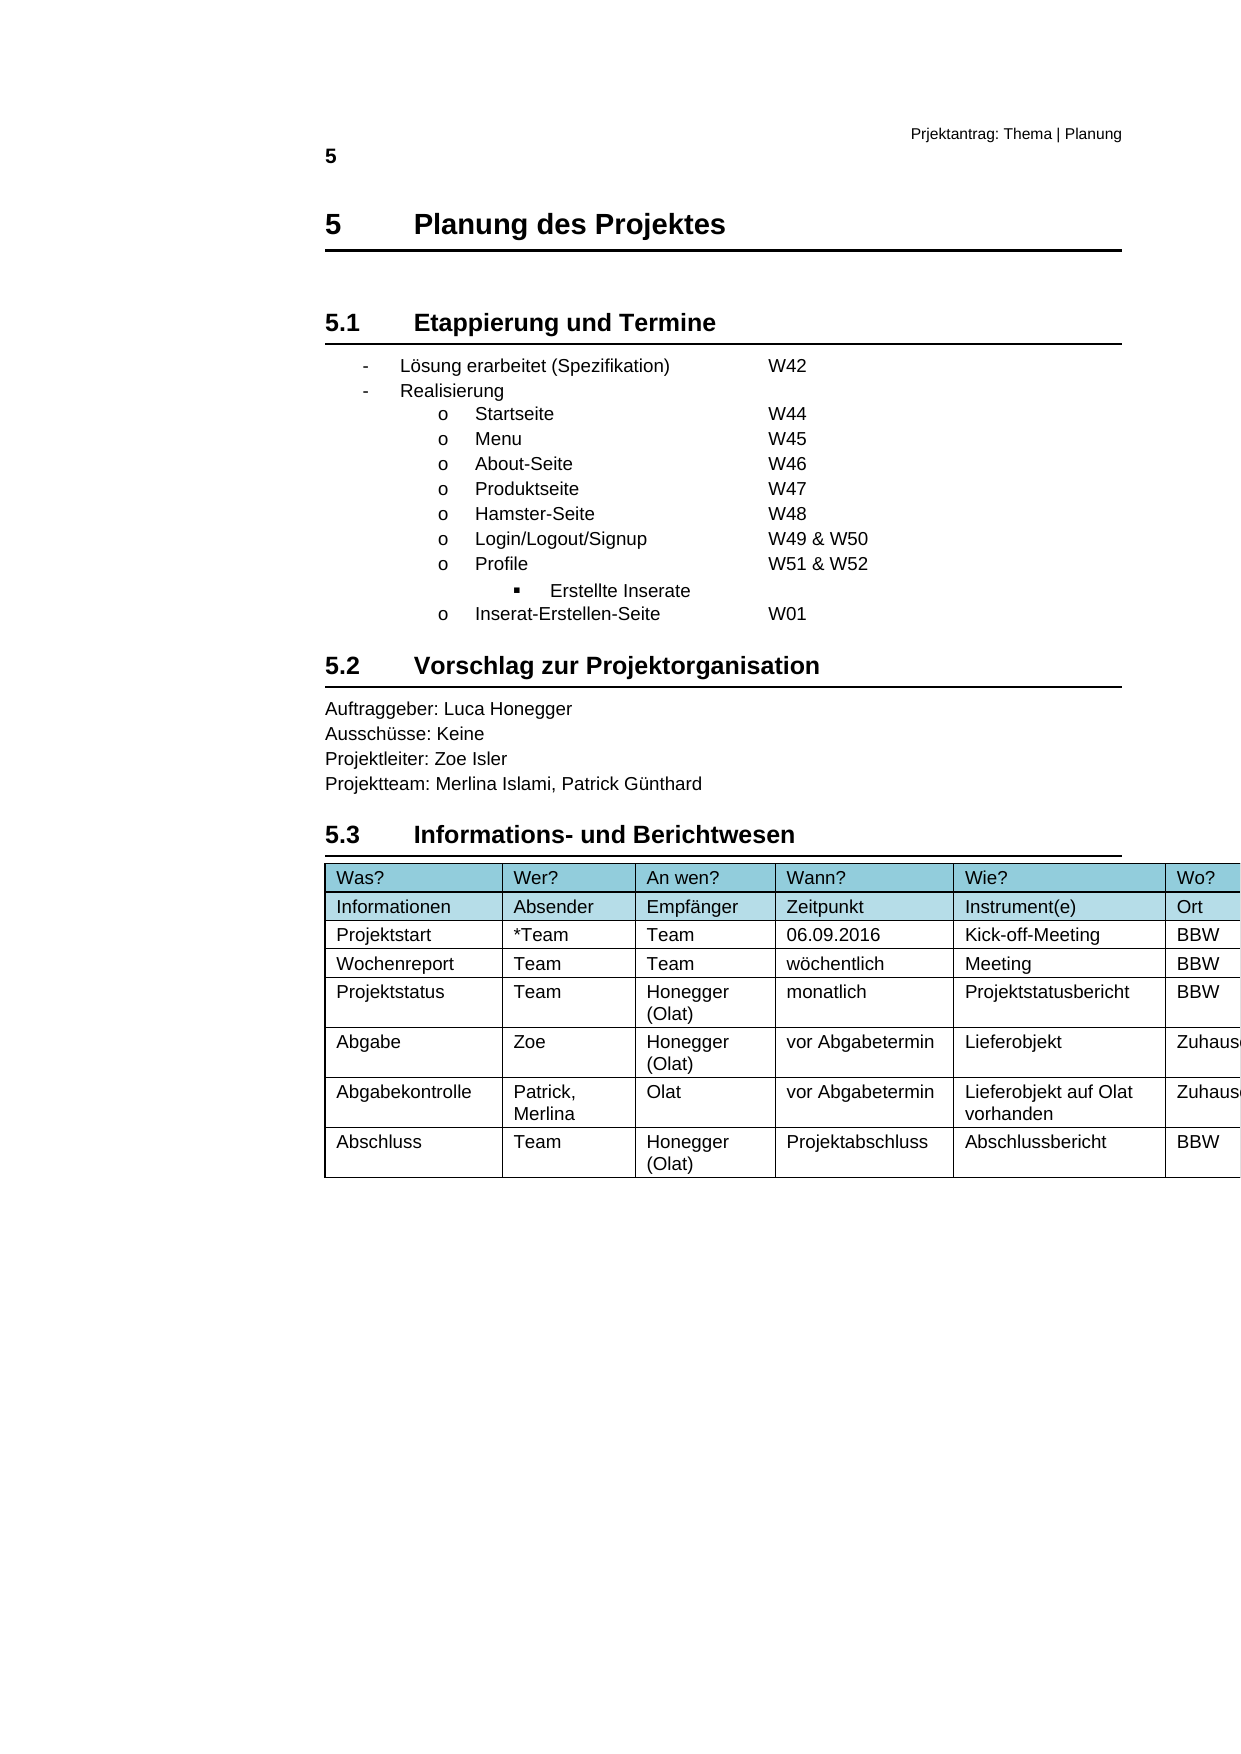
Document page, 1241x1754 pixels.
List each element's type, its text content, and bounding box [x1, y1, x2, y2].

table_cell Lieferobjekt auf Olat vorhanden [954, 1078, 1165, 1127]
table_cell Projektabschluss [776, 1128, 953, 1177]
list Realisierung [362, 376, 1122, 401]
table_cell Abgabekontrolle [326, 1078, 502, 1127]
table_cell wöchentlich [776, 949, 953, 977]
table_cell Wochenreport [326, 949, 502, 977]
table_cell Kick-off-Meeting [954, 921, 1165, 948]
table_cell Lieferobjekt [954, 1028, 1165, 1077]
table_cell BBW [1166, 949, 1240, 977]
table_cell Projektstart [326, 921, 502, 948]
table_cell Team [636, 921, 775, 948]
table_cell Informationen [326, 893, 502, 920]
table_header Was? [326, 864, 502, 891]
subtitle Planung des Projektes [325, 207, 1122, 249]
subtitle Etappierung und Termine [325, 308, 1122, 343]
table_cell Honegger (Olat) [636, 1128, 775, 1177]
list About-Seite W46 [437, 451, 1122, 476]
table_cell Abschlussbericht [954, 1128, 1165, 1177]
table_cell Abgabe [326, 1028, 502, 1077]
table_cell BBW [1166, 921, 1240, 948]
text Projektleiter: Zoe Isler [325, 745, 1122, 770]
table_cell Honegger (Olat) [636, 978, 775, 1027]
table_header An wen? [636, 864, 775, 891]
table_cell vor Abgabetermin [776, 1028, 953, 1077]
list Erstellte Inserate [512, 576, 1122, 601]
table_cell Honegger (Olat) [636, 1028, 775, 1077]
table_header Wer? [503, 864, 635, 891]
table_cell Team [503, 1128, 635, 1177]
table_cell Patrick, Merlina [503, 1078, 635, 1127]
table_cell Absender [503, 893, 635, 920]
table_cell Team [503, 978, 635, 1027]
table_cell Projektstatus [326, 978, 502, 1027]
table_cell Projektstatusbericht [954, 978, 1165, 1027]
table_cell BBW [1166, 1128, 1240, 1177]
table_cell Ort [1166, 893, 1240, 920]
subtitle Informations- und Berichtwesen [325, 820, 1122, 855]
table_cell Zeitpunkt [776, 893, 953, 920]
subtitle Vorschlag zur Projektorganisation [325, 651, 1122, 686]
table_header Wann? [776, 864, 953, 891]
table_header Wo? [1166, 864, 1240, 891]
table_cell vor Abgabetermin [776, 1078, 953, 1127]
list Inserat-Erstellen-Seite W01 [437, 601, 1122, 626]
table_cell Olat [636, 1078, 775, 1127]
table_cell Meeting [954, 949, 1165, 977]
table_cell monatlich [776, 978, 953, 1027]
table_cell 06.09.2016 [776, 921, 953, 948]
list Produktseite W47 [437, 476, 1122, 501]
list Hamster-Seite W48 [437, 501, 1122, 526]
table_cell Abschluss [326, 1128, 502, 1177]
table_cell Zuhause [1166, 1078, 1240, 1127]
table_cell Instrument(e) [954, 893, 1165, 920]
table_cell Zoe [503, 1028, 635, 1077]
table_cell Team [503, 949, 635, 977]
table_cell *Team [503, 921, 635, 948]
table_cell BBW [1166, 978, 1240, 1027]
list Lösung erarbeitet (Spezifikation) W42 [362, 351, 1122, 376]
list Profile W51 & W52 [437, 551, 1122, 576]
list Login/Logout/Signup W49 & W50 [437, 526, 1122, 551]
table_cell Empfänger [636, 893, 775, 920]
list Startseite W44 [437, 401, 1122, 426]
text Auftraggeber: Luca Honegger [325, 695, 1122, 720]
table_cell Zuhause [1166, 1028, 1240, 1077]
table_cell Team [636, 949, 775, 977]
text Projektteam: Merlina Islami, Patrick Günthard [325, 770, 1122, 795]
text Ausschüsse: Keine [325, 720, 1122, 745]
table_header Wie? [954, 864, 1165, 891]
list Menu W45 [437, 426, 1122, 451]
